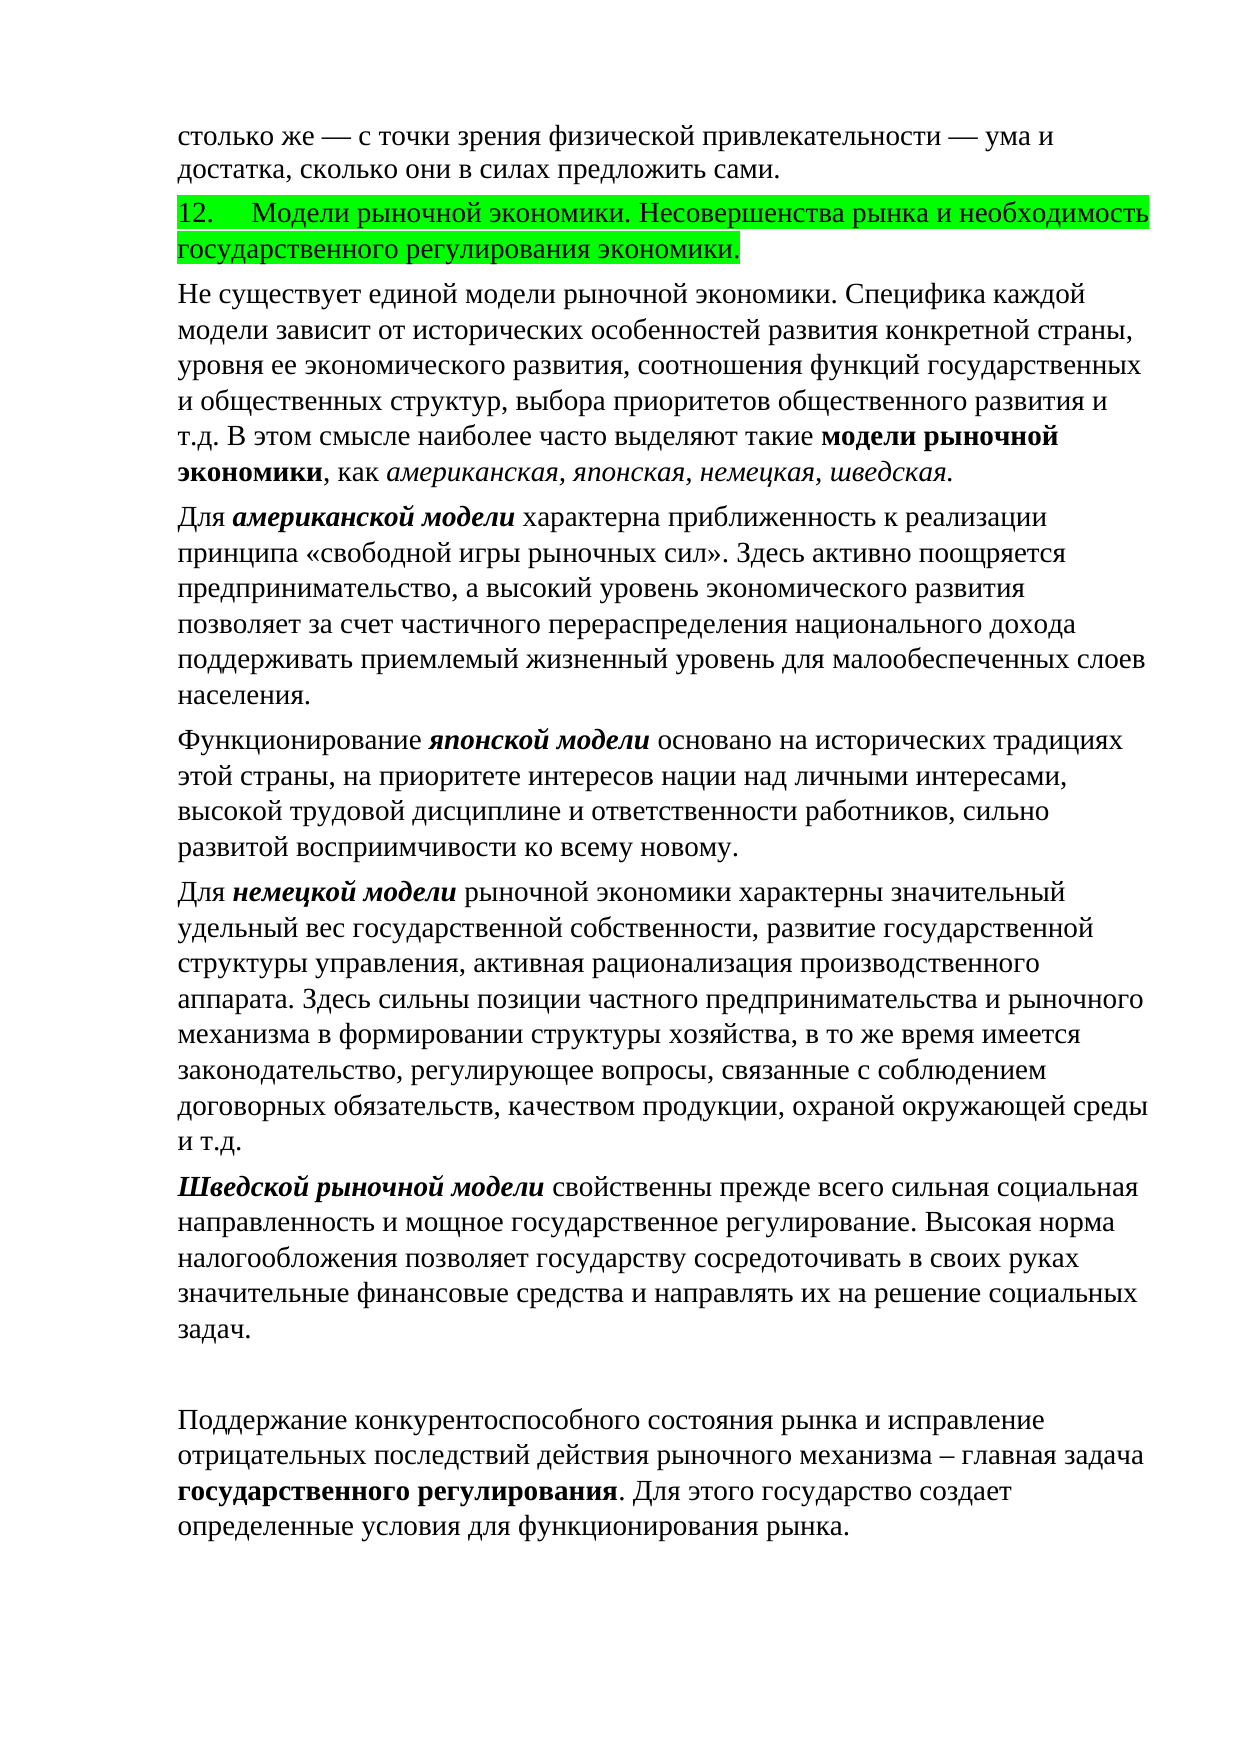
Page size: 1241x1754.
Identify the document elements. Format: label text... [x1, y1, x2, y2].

text Для немецкой модели рыночной экономики характерны значительный удельный вес государственной собственности, развитие государственной структуры управления, активная рационализация производственного аппарата. Здесь сильны позиции частного предпринимательства и рыночного механизма в формировании структуры хозяйства, в то же время имеется законодательство, регулирующее вопросы, связанные с соблюдением договорных обязательств, качеством продукции, охраной окружающей среды и т.д. [177, 874, 1152, 1157]
text Функционирование японской модели основано на исторических традициях этой страны, на приоритете интересов нации над личными интересами, высокой трудовой дисциплине и ответственности работников, сильно развитой восприимчивости ко всему новому. [177, 722, 1152, 863]
text Для американской модели характерна приближенность к реализации принципа «свободной игры рыночных сил». Здесь активно поощряется предпринимательство, а высокий уровень экономического развития позволяет за счет частичного перераспределения национального дохода поддерживать приемлемый жизненный уровень для малообеспеченных слоев населения. [177, 499, 1152, 711]
text Не существует единой модели рыночной экономики. Специфика каждой модели зависит от исторических особенностей развития конкретной страны, уровня ее экономического развития, соотношения функций государственных и общественных структур, выбора приоритетов общественного развития и т.д. В этом смысле наиболее часто выделяют такие модели рыночной экономики, как американская, японская, немецкая, шведская. [177, 276, 1152, 487]
text Поддержание конкурентоспособного состояния рынка и исправление отрицательных последствий действия рыночного механизма – главная задача государственного регулирования. Для этого государство создает определенные условия для функционирования рынка. [177, 1402, 1152, 1542]
text 12. Модели рыночной экономики. Несовершенства рынка и необходимость государственного регулирования экономики. [177, 195, 1152, 264]
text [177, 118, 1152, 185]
text Шведской рыночной модели свойственны прежде всего сильная социальная направленность и мощное государственное регулирование. Высокая норма налогообложения позволяет государству сосредоточивать в своих руках значительные финансовые средства и направлять их на решение социальных задач. [177, 1169, 1152, 1344]
